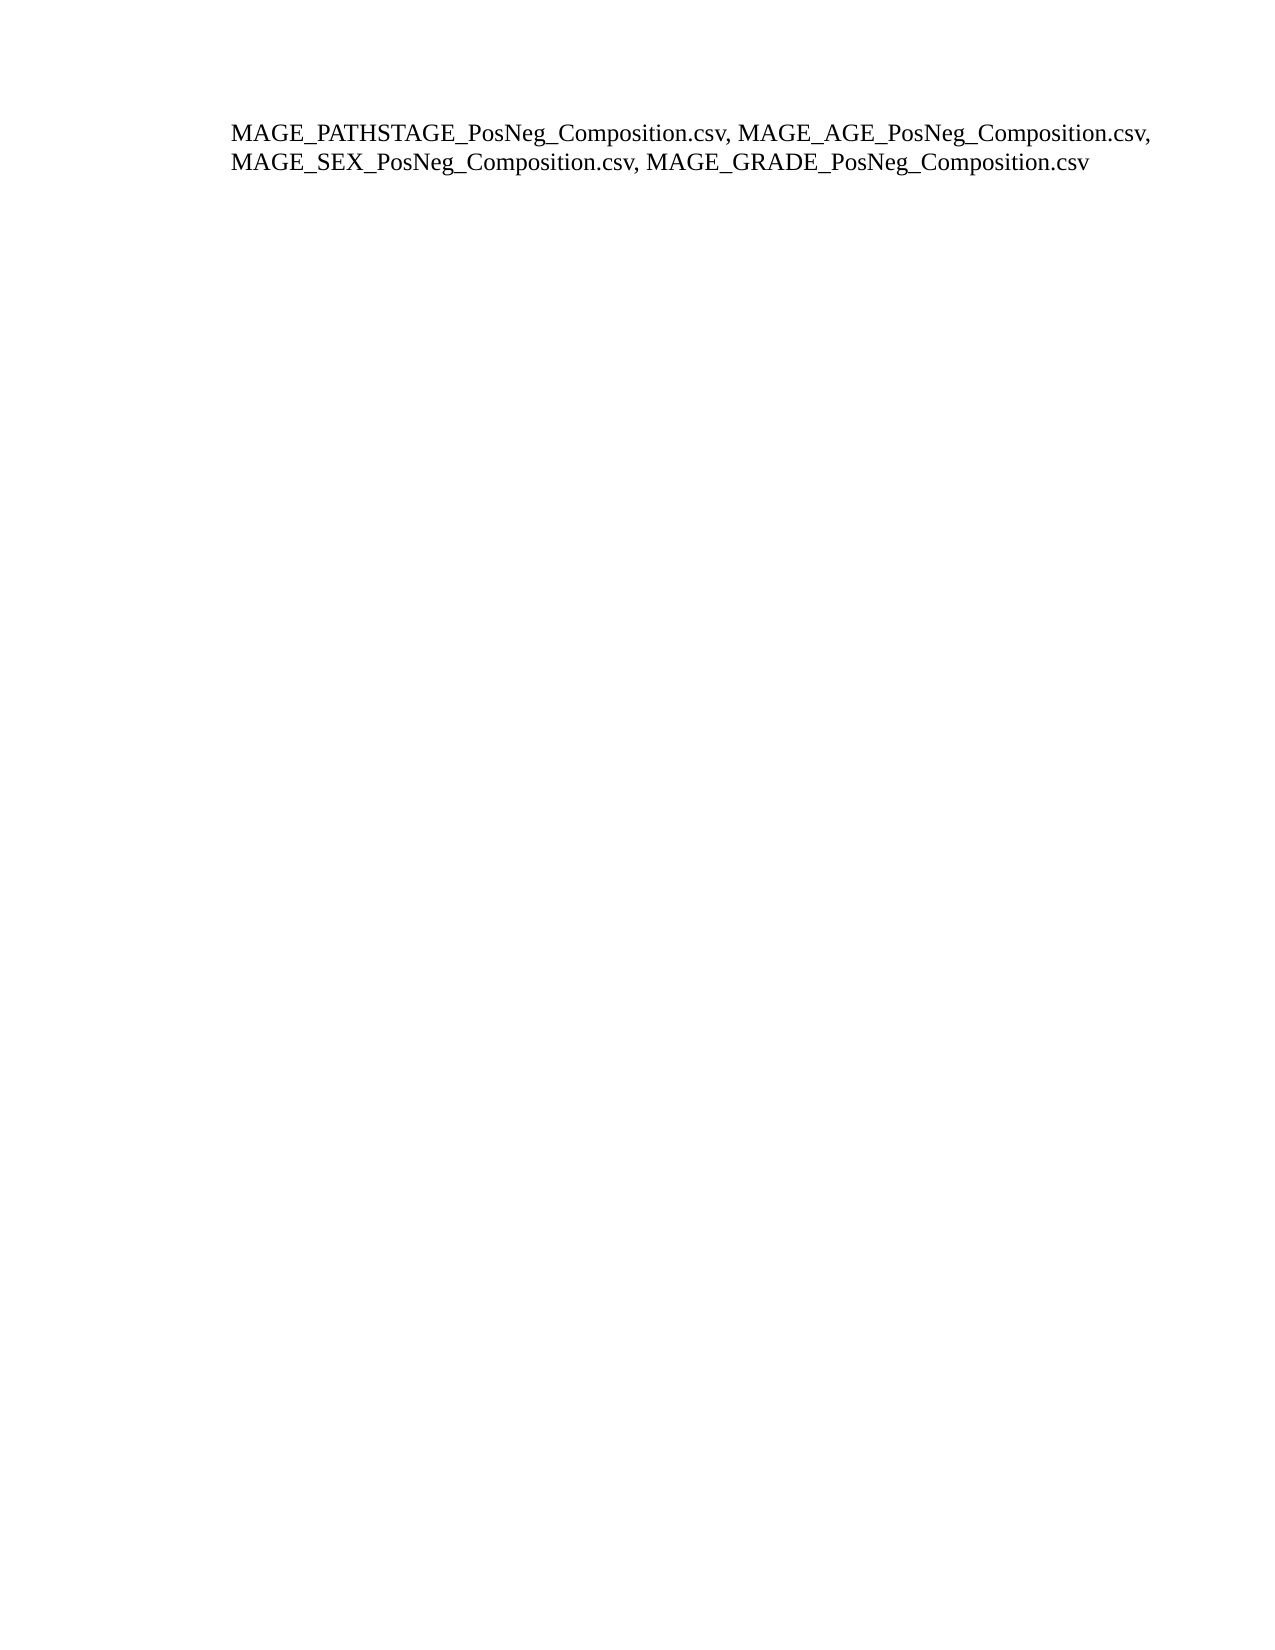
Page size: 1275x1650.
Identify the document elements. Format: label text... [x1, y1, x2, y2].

list MAGE_PATHSTAGE_PosNeg_Composition.csv, MAGE_AGE_PosNeg_Composition.csv, MAGE_SEX_PosNeg_Composition.csv, MAGE_GRADE_PosNeg_Composition.csv [231, 118, 1157, 176]
